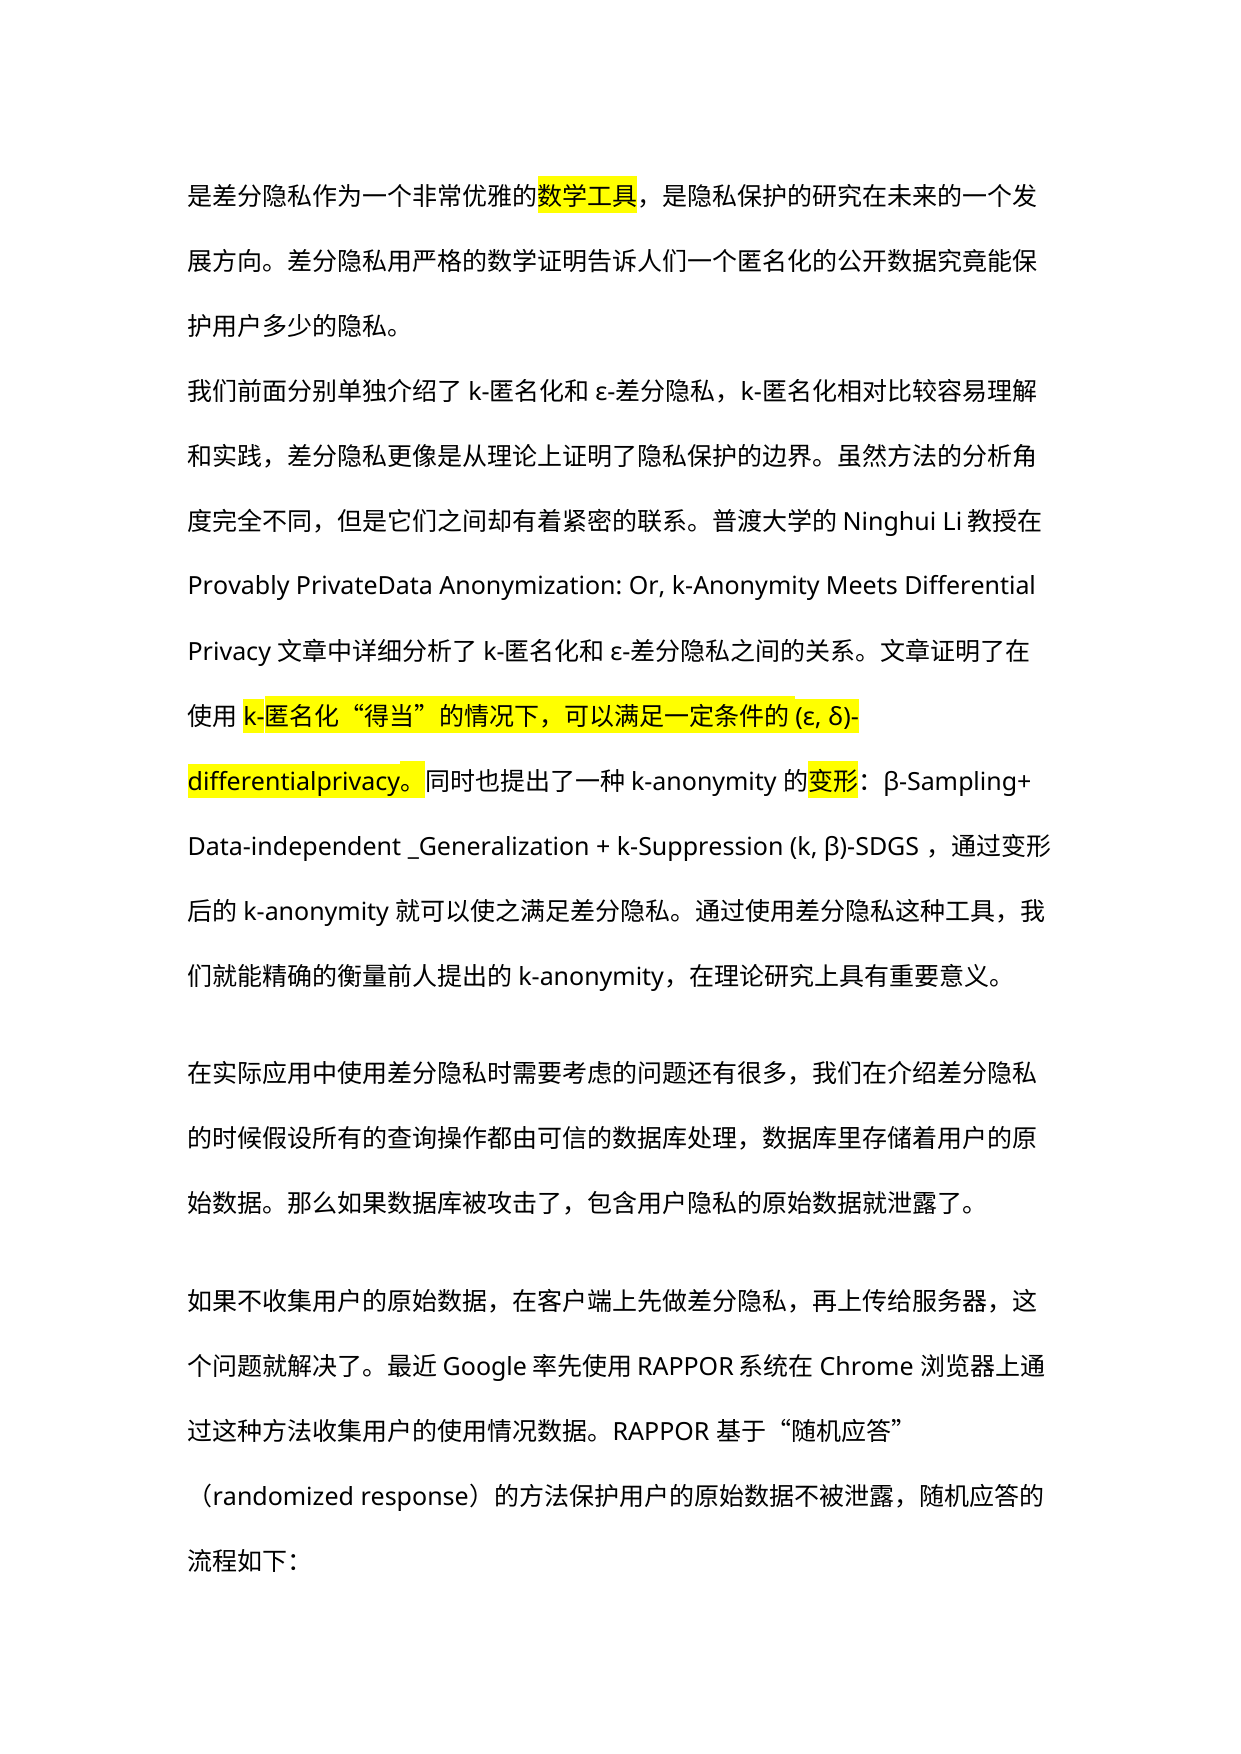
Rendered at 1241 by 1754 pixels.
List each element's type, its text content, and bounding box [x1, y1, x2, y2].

text 如果不收集用户的原始数据，在客户端上先做差分隐私，再上传给服务器，这个问题就解决了。最近Google率先使用RAPPOR系统在 Chrome 浏览器上通过这种方法收集用户的使用情况数据。RAPPOR 基于“随机应答”（randomized response）的方法保护用户的原始数据不被泄露，随机应答的流程如下： [187, 1267, 1053, 1592]
text 在实际应用中使用差分隐私时需要考虑的问题还有很多，我们在介绍差分隐私的时候假设所有的查询操作都由可信的数据库处理，数据库里存储着用户的原始数据。那么如果数据库被攻击了，包含用户隐私的原始数据就泄露了。 [187, 1039, 1053, 1234]
text 我们前面分别单独介绍了 k-匿名化和 ε-差分隐私，k-匿名化相对比较容易理解和实践，差分隐私更像是从理论上证明了隐私保护的边界。虽然方法的分析角度完全不同，但是它们之间却有着紧密的联系。普渡大学的Ninghui Li教授在 Provably PrivateData Anonymization: Or, k-Anonymity Meets Differential Privacy 文章中详细分析了 k-匿名化和 ε-差分隐私之间的关系。文章证明了在使用 k-匿名化“得当”的情况下，可以满足一定条件的 (ε, δ)-differentialprivacy。同时也提出了一种 k-anonymity 的变形：β-Sampling+ Data-independent _Generalization + k-Suppression (k, β)-SDGS ，通过变形后的 k-anonymity 就可以使之满足差分隐私。通过使用差分隐私这种工具，我们就能精确的衡量前人提出的 k-anonymity，在理论研究上具有重要意义。 [187, 357, 1053, 1007]
